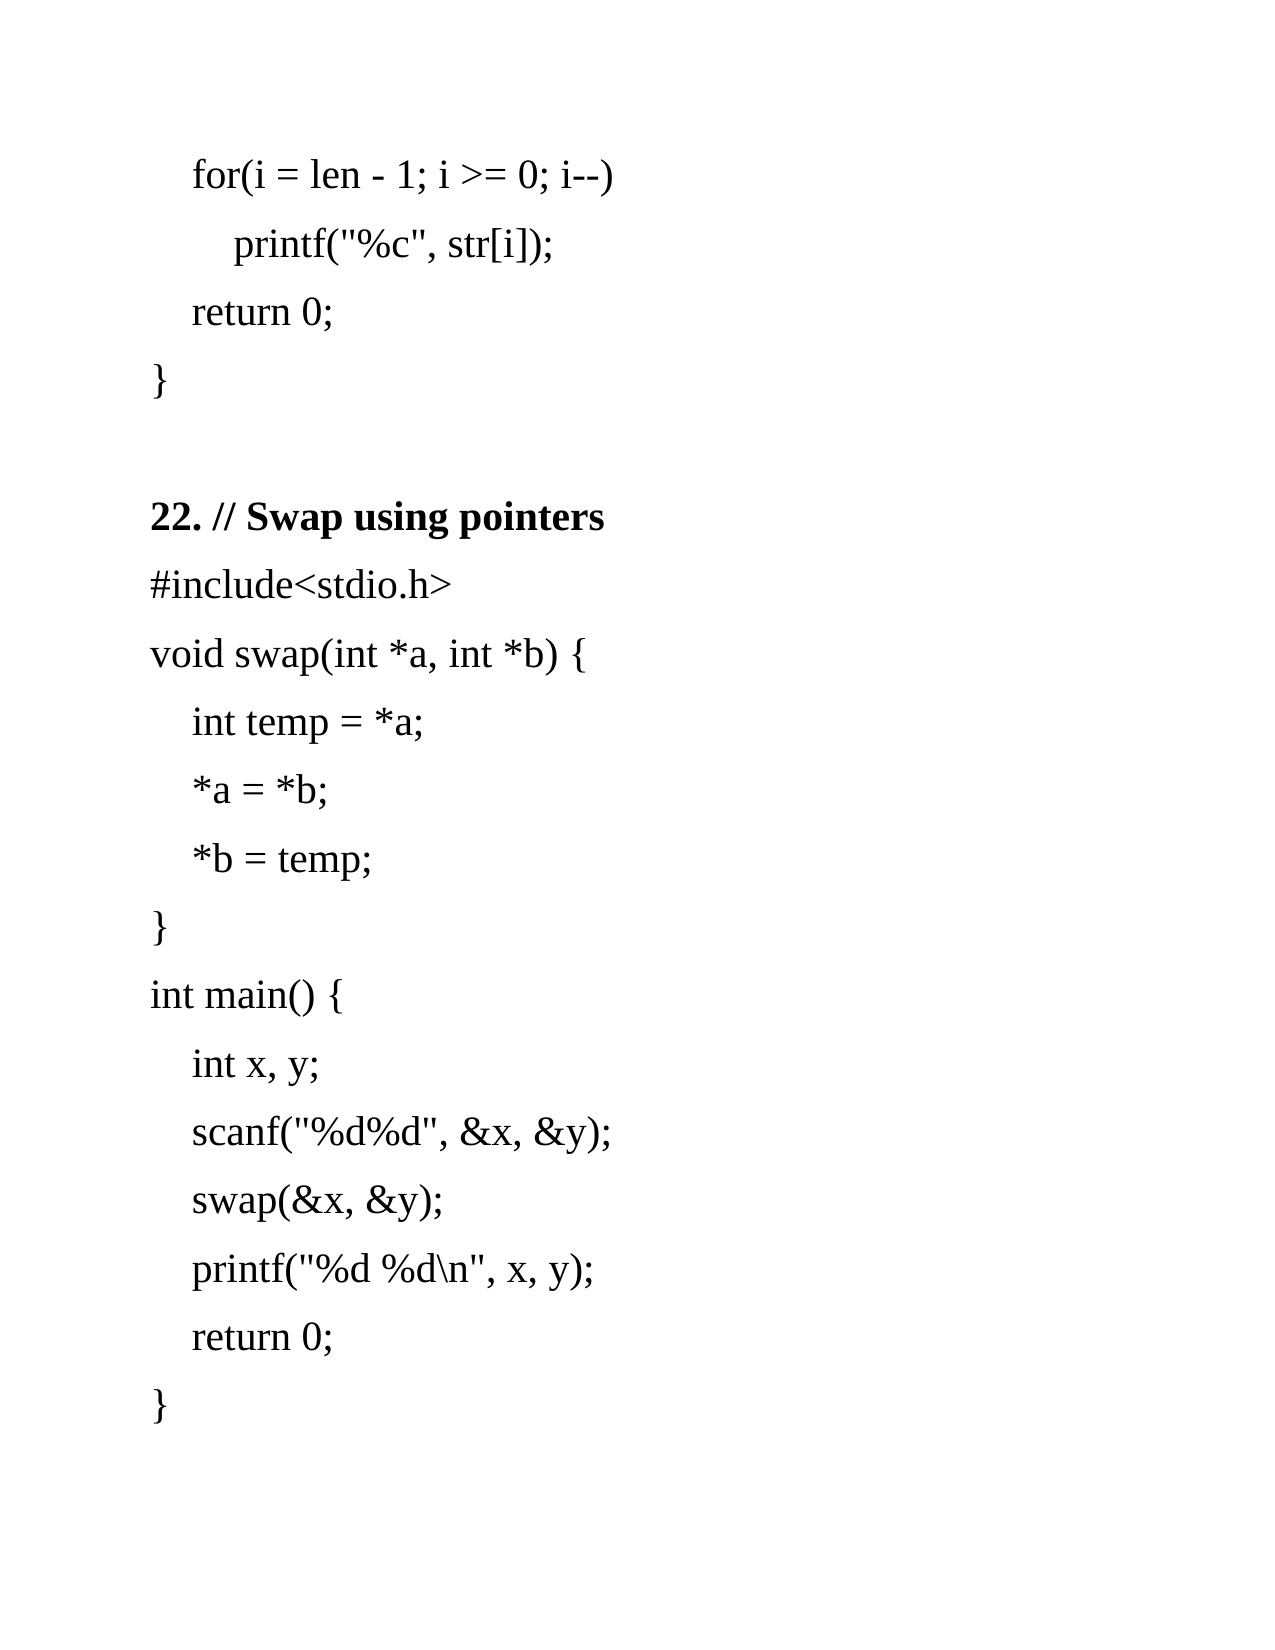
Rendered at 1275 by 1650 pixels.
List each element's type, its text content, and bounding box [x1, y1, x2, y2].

text #include<stdio.h> [150, 560, 1125, 608]
text int main() { [150, 970, 1125, 1018]
text } [150, 902, 1125, 949]
text return 0; [150, 287, 1125, 334]
text return 0; [150, 1312, 1125, 1359]
text int temp = *a; [150, 697, 1125, 744]
text void swap(int *a, int *b) { [150, 628, 1125, 676]
text int x, y; [150, 1038, 1125, 1086]
text scanf("%d%d", &x, &y); [150, 1107, 1125, 1154]
text 22. // Swap using pointers [150, 492, 1125, 539]
text printf("%d %d\n", x, y); [150, 1243, 1125, 1291]
text for(i = len - 1; i >= 0; i--) [150, 150, 1125, 198]
text swap(&x, &y); [150, 1175, 1125, 1223]
text } [150, 355, 1125, 403]
text *a = *b; [150, 765, 1125, 813]
text *b = temp; [150, 833, 1125, 881]
text } [150, 1380, 1125, 1428]
text printf("%c", str[i]); [150, 218, 1125, 266]
